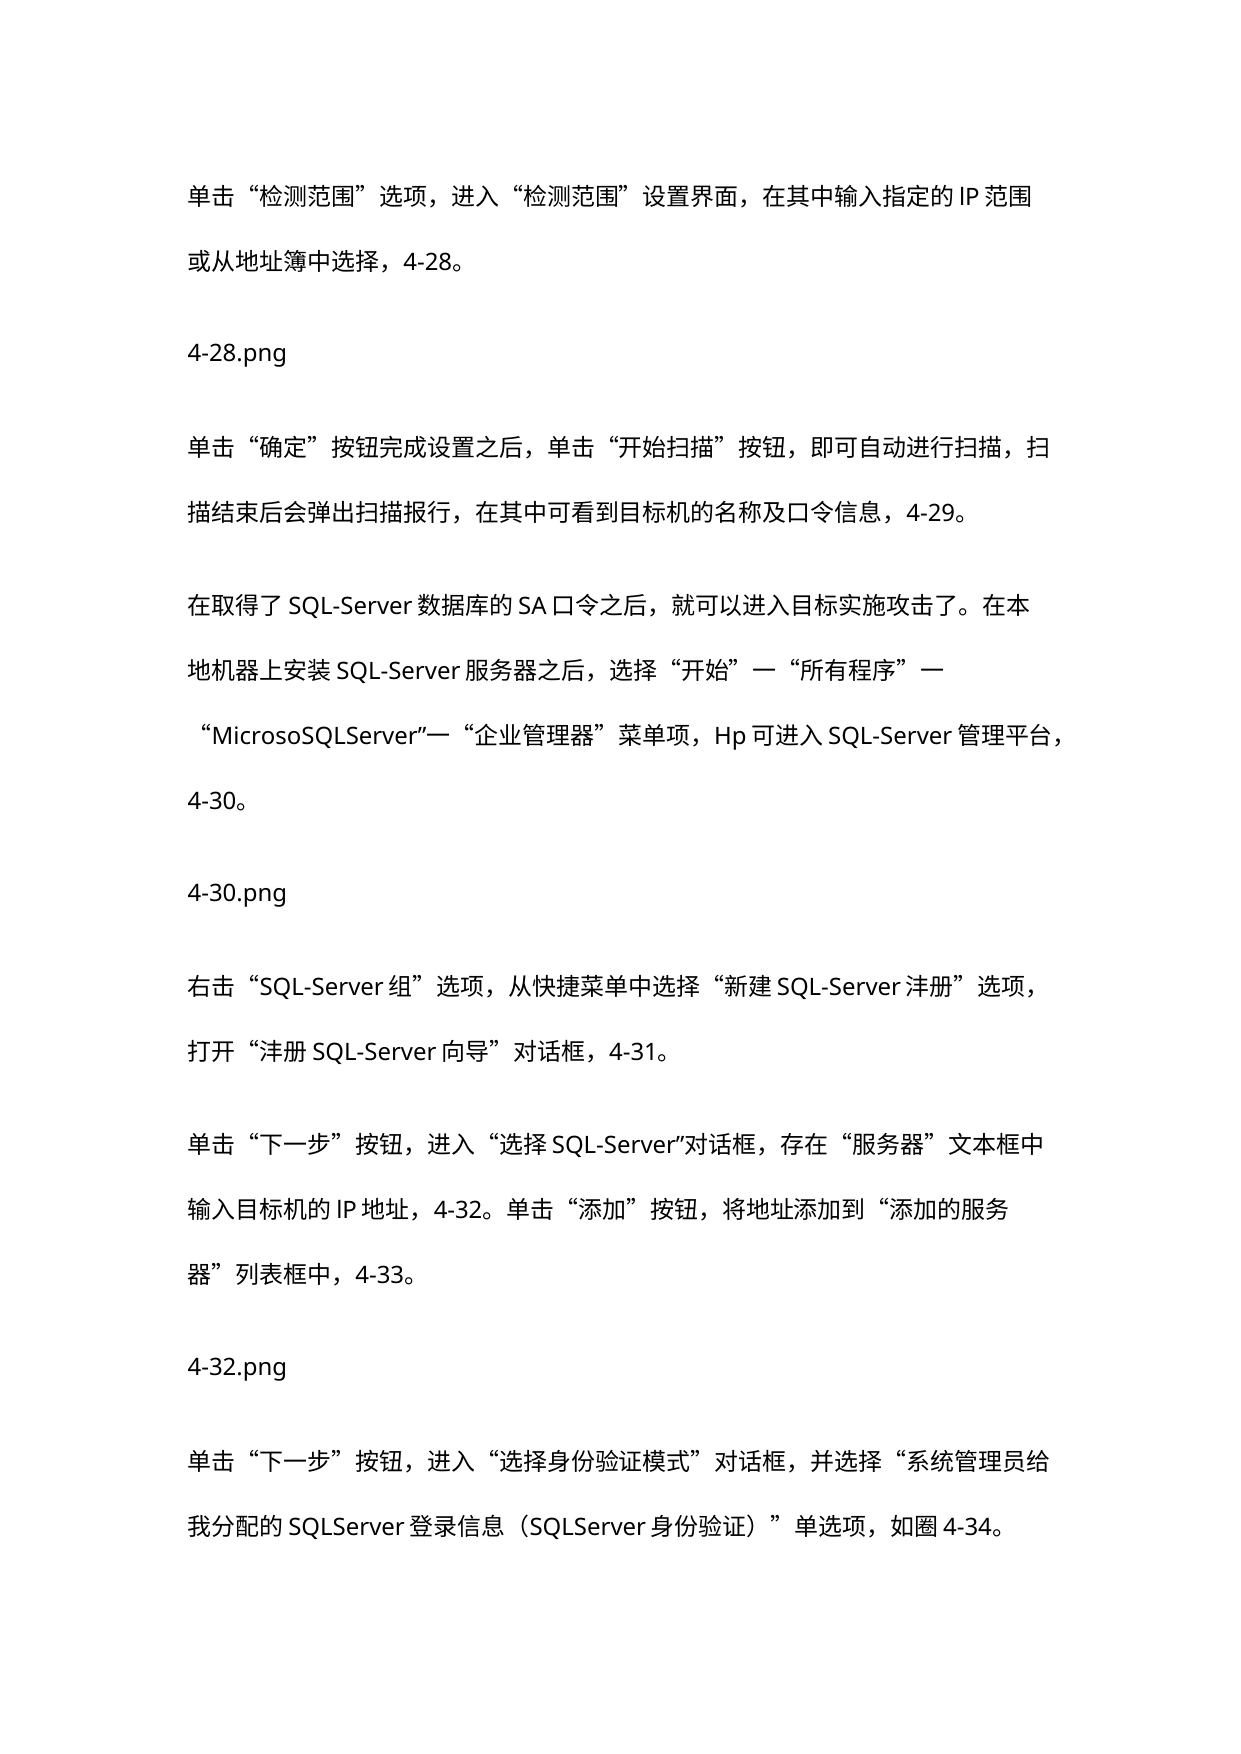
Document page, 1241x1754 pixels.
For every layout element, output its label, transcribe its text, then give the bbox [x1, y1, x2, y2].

text 单击“下一步”按钮，进入“选择SQL-Server”对话框，存在“服务器”文本框中输入目标机的lP地址，4-32。单击“添加”按钮，将地址添加到“添加的服务器”列表框中，4-33。 [187, 1111, 1053, 1306]
text 单击“下一步”按钮，进入“选择身份验证模式”对话框，并选择“系统管理员给我分配的SQLServer登录信息（SQLServer身份验证）”单选项，如圈4-34。 [187, 1427, 1053, 1557]
text 单击“确定”按钮完成设置之后，单击“开始扫描”按钮，即可自动进行扫描，扫描结束后会弹出扫描报行，在其中可看到目标机的名称及口令信息，4-29。 [187, 413, 1053, 543]
text 4-32.png [187, 1334, 1053, 1399]
text 4-28.png [187, 320, 1053, 385]
text 右击“SQL-Server组”选项，从快捷菜单中选择“新建SQL-Server沣册”选项，打开“沣册SQL-Server向导”对话框，4-31。 [187, 953, 1053, 1083]
text 在取得了SQL-Server数据库的SA口令之后，就可以进入目标实施攻击了。在本地机器上安装SQL-Server服务器之后，选择“开始”一“所有程序”一“MicrosoSQLServer”一“企业管理器”菜单项，Hp可进入SQL-Server管理平台，4-30。 [187, 571, 1053, 831]
text 单击“检测范围”选项，进入“检测范围”设置界面，在其中输入指定的lP范围或从地址簿中选择，4-28。 [187, 162, 1053, 292]
text 4-30.png [187, 859, 1053, 924]
